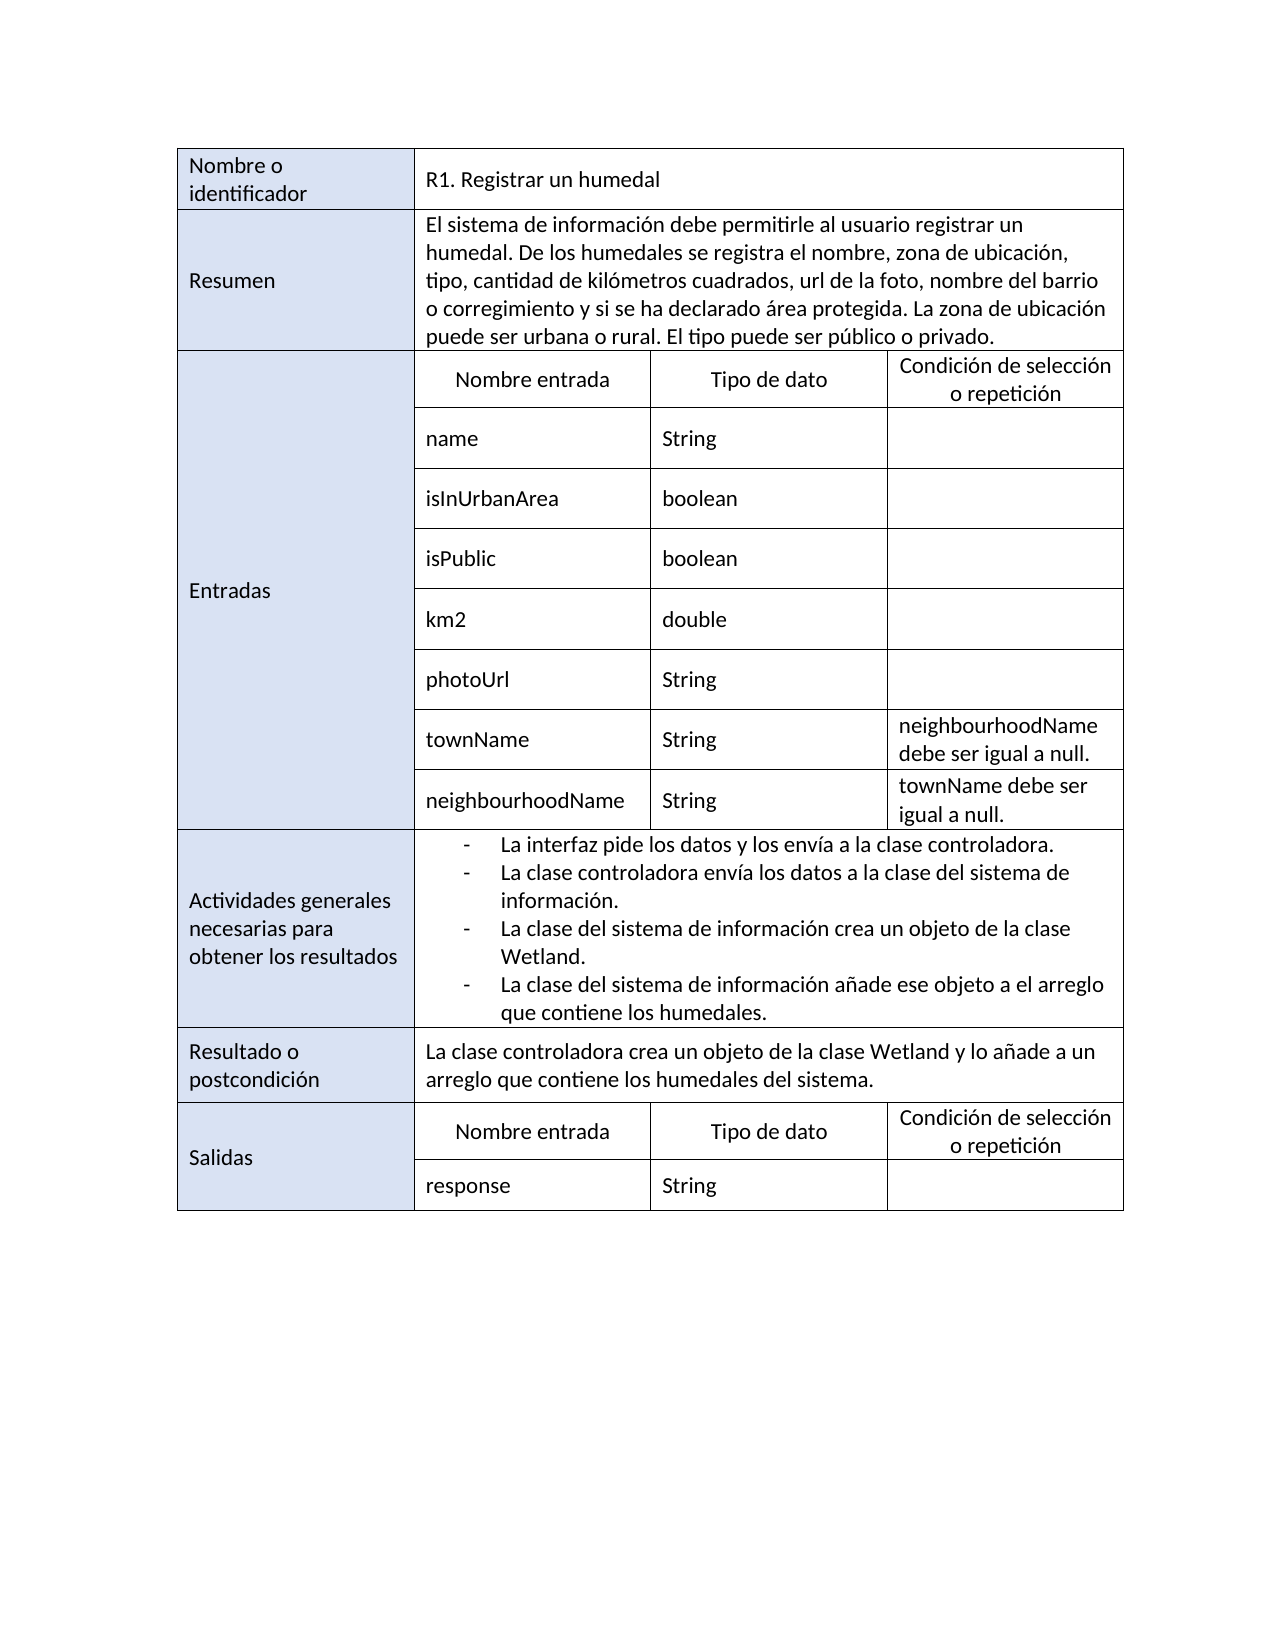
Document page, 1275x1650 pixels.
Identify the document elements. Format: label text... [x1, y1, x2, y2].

table_cell La clase controladora crea un objeto de la clase Wetland y lo añade a un arreglo que contiene los humedales del sistema. [415, 1028, 1123, 1102]
table_cell Salidas [178, 1103, 414, 1210]
table_cell [888, 469, 1123, 528]
table_cell boolean [651, 469, 887, 528]
table_cell townName debe ser igual a null. [888, 770, 1123, 829]
table_cell response [415, 1160, 650, 1210]
table_cell townName [415, 710, 650, 769]
table_cell name [415, 408, 650, 467]
table_cell boolean [651, 529, 887, 588]
table_cell String [651, 408, 887, 467]
table_cell String [651, 650, 887, 709]
table_cell El sistema de información debe permitirle al usuario registrar un humedal. De los humedales se registra el nombre, zona de ubicación, tipo, cantidad de kilómetros cuadrados, url de la foto, nombre del barrio o corregimiento y si se ha declarado área protegida. La zona de ubicación puede ser urbana o rural. El tipo puede ser público o privado. [415, 210, 1123, 350]
table_cell Condición de selección o repetición [888, 1103, 1123, 1159]
table_cell Resumen [178, 210, 414, 350]
table_header Nombre o identificador [178, 149, 414, 209]
table_cell [888, 589, 1123, 648]
table_cell neighbourhoodName debe ser igual a null. [888, 710, 1123, 769]
table_cell String [651, 1160, 887, 1210]
table_cell String [651, 710, 887, 769]
table_cell [888, 408, 1123, 467]
table_cell km2 [415, 589, 650, 648]
table_cell isInUrbanArea [415, 469, 650, 528]
table_cell [888, 1160, 1123, 1210]
table_cell [888, 529, 1123, 588]
table_cell Actividades generales necesarias para obtener los resultados [178, 830, 414, 1027]
table_cell isPublic [415, 529, 650, 588]
table_cell Condición de selección o repetición [888, 351, 1123, 407]
table_cell double [651, 589, 887, 648]
table_cell Resultado o postcondición [178, 1028, 414, 1102]
table_cell Entradas [178, 351, 414, 829]
table_cell String [651, 770, 887, 829]
table_cell La interfaz pide los datos y los envía a la clase controladora. La clase controladora envía los datos a la clase del sistema de información. La clase del sistema de información crea un objeto de la clase Wetland. La clase del sistema de información añade ese objeto a el arreglo que contiene los humedales. [415, 830, 1123, 1027]
table_cell neighbourhoodName [415, 770, 650, 829]
table_cell Nombre entrada [415, 351, 650, 407]
table_header R1. Registrar un humedal [415, 149, 1123, 209]
table_cell Nombre entrada [415, 1103, 650, 1159]
table_cell [888, 650, 1123, 709]
table_cell Tipo de dato [651, 1103, 887, 1159]
table_cell photoUrl [415, 650, 650, 709]
table_cell Tipo de dato [651, 351, 887, 407]
